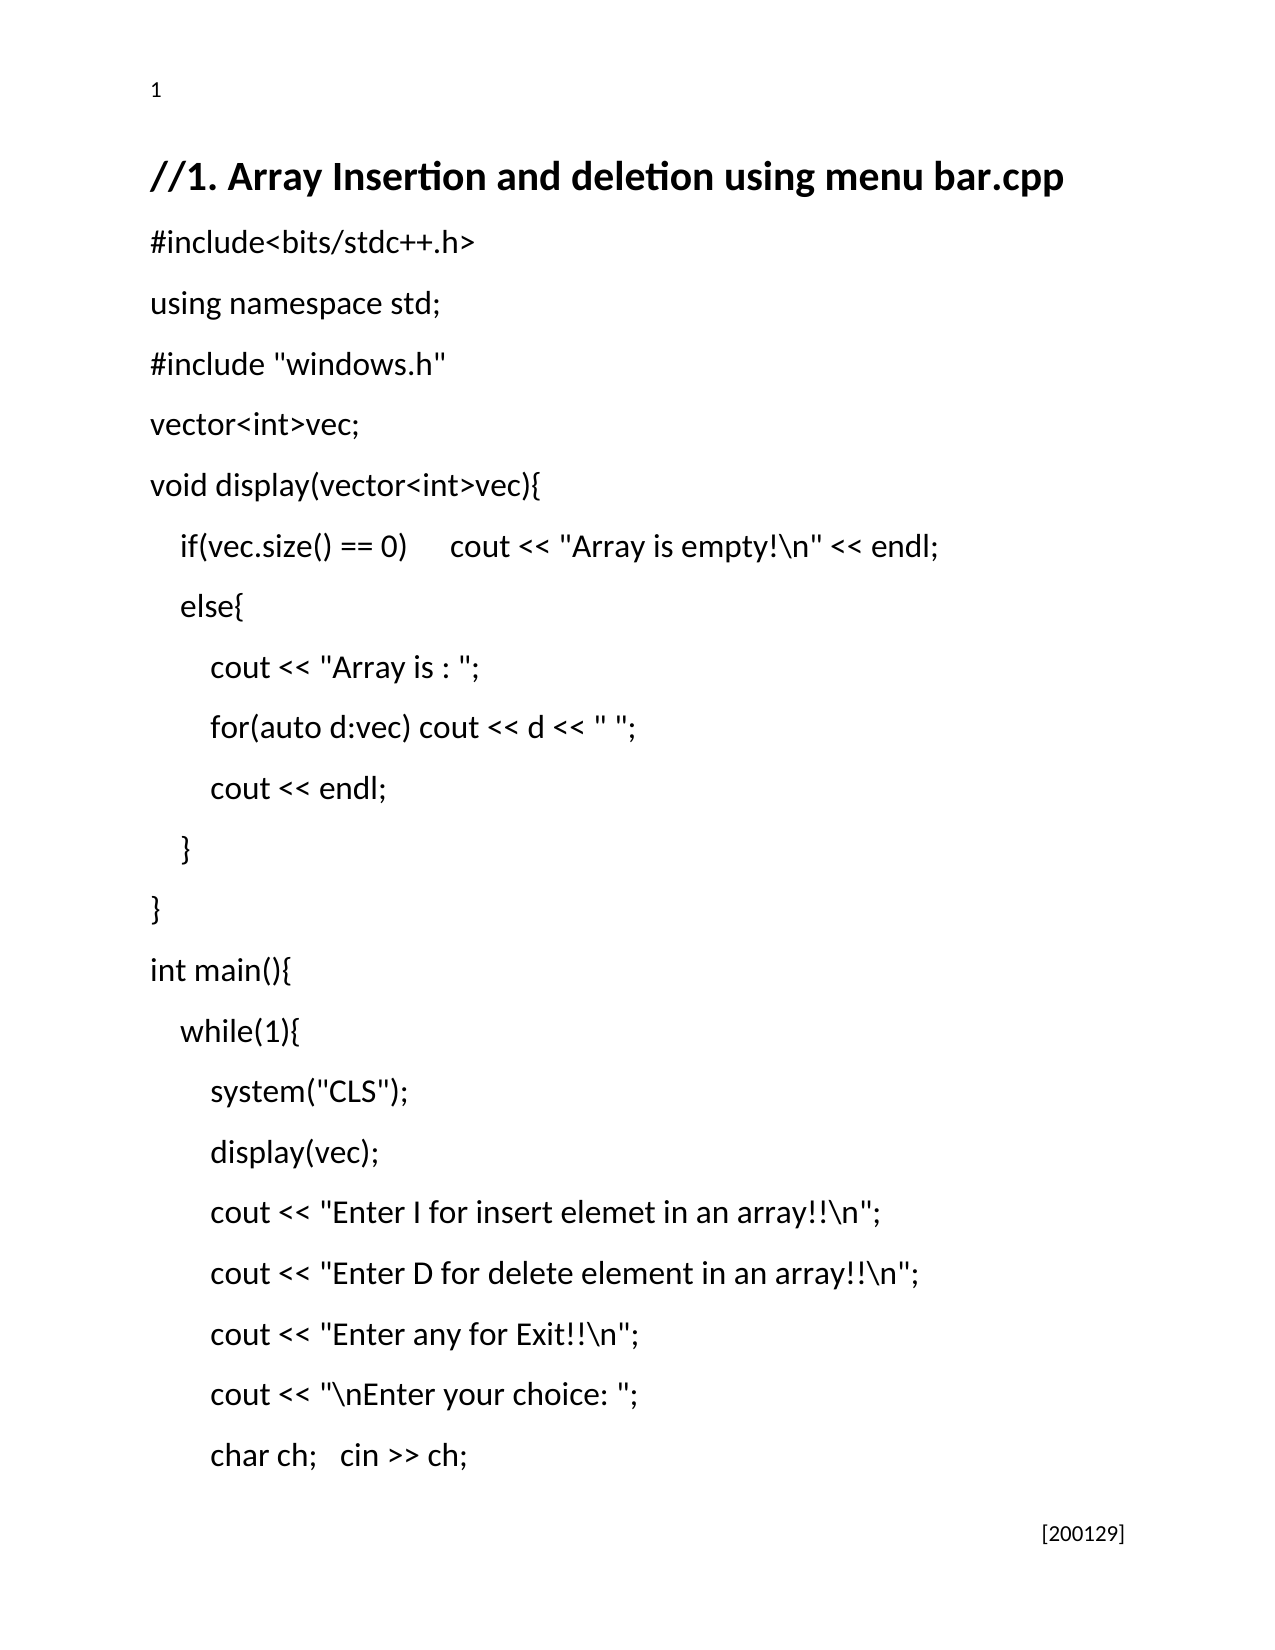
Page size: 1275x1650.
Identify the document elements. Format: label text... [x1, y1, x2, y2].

text } [150, 888, 1125, 929]
text while(1){ [150, 1010, 1125, 1050]
text display(vec); [150, 1131, 1125, 1172]
text if(vec.size() == 0) cout << "Array is empty!\n" << endl; [150, 525, 1125, 565]
text cout << endl; [150, 767, 1125, 808]
text //1. Array Insertion and deletion using menu bar.cpp [150, 150, 1125, 201]
text else{ [150, 585, 1125, 626]
text #include "windows.h" [150, 343, 1125, 383]
text } [150, 828, 1125, 868]
text cout << "Enter I for insert elemet in an array!!\n"; [150, 1192, 1125, 1232]
text cout << "Array is : "; [150, 646, 1125, 687]
text cout << "Enter D for delete element in an array!!\n"; [150, 1252, 1125, 1293]
text cout << "\nEnter your choice: "; [150, 1373, 1125, 1414]
text int main(){ [150, 949, 1125, 990]
text #include<bits/stdc++.h> [150, 222, 1125, 262]
text void display(vector<int>vec){ [150, 464, 1125, 505]
text cout << "Enter any for Exit!!\n"; [150, 1313, 1125, 1353]
text char ch; cin >> ch; [150, 1434, 1125, 1475]
text for(auto d:vec) cout << d << " "; [150, 707, 1125, 747]
text using namespace std; [150, 282, 1125, 323]
text vector<int>vec; [150, 403, 1125, 444]
text system("CLS"); [150, 1070, 1125, 1111]
